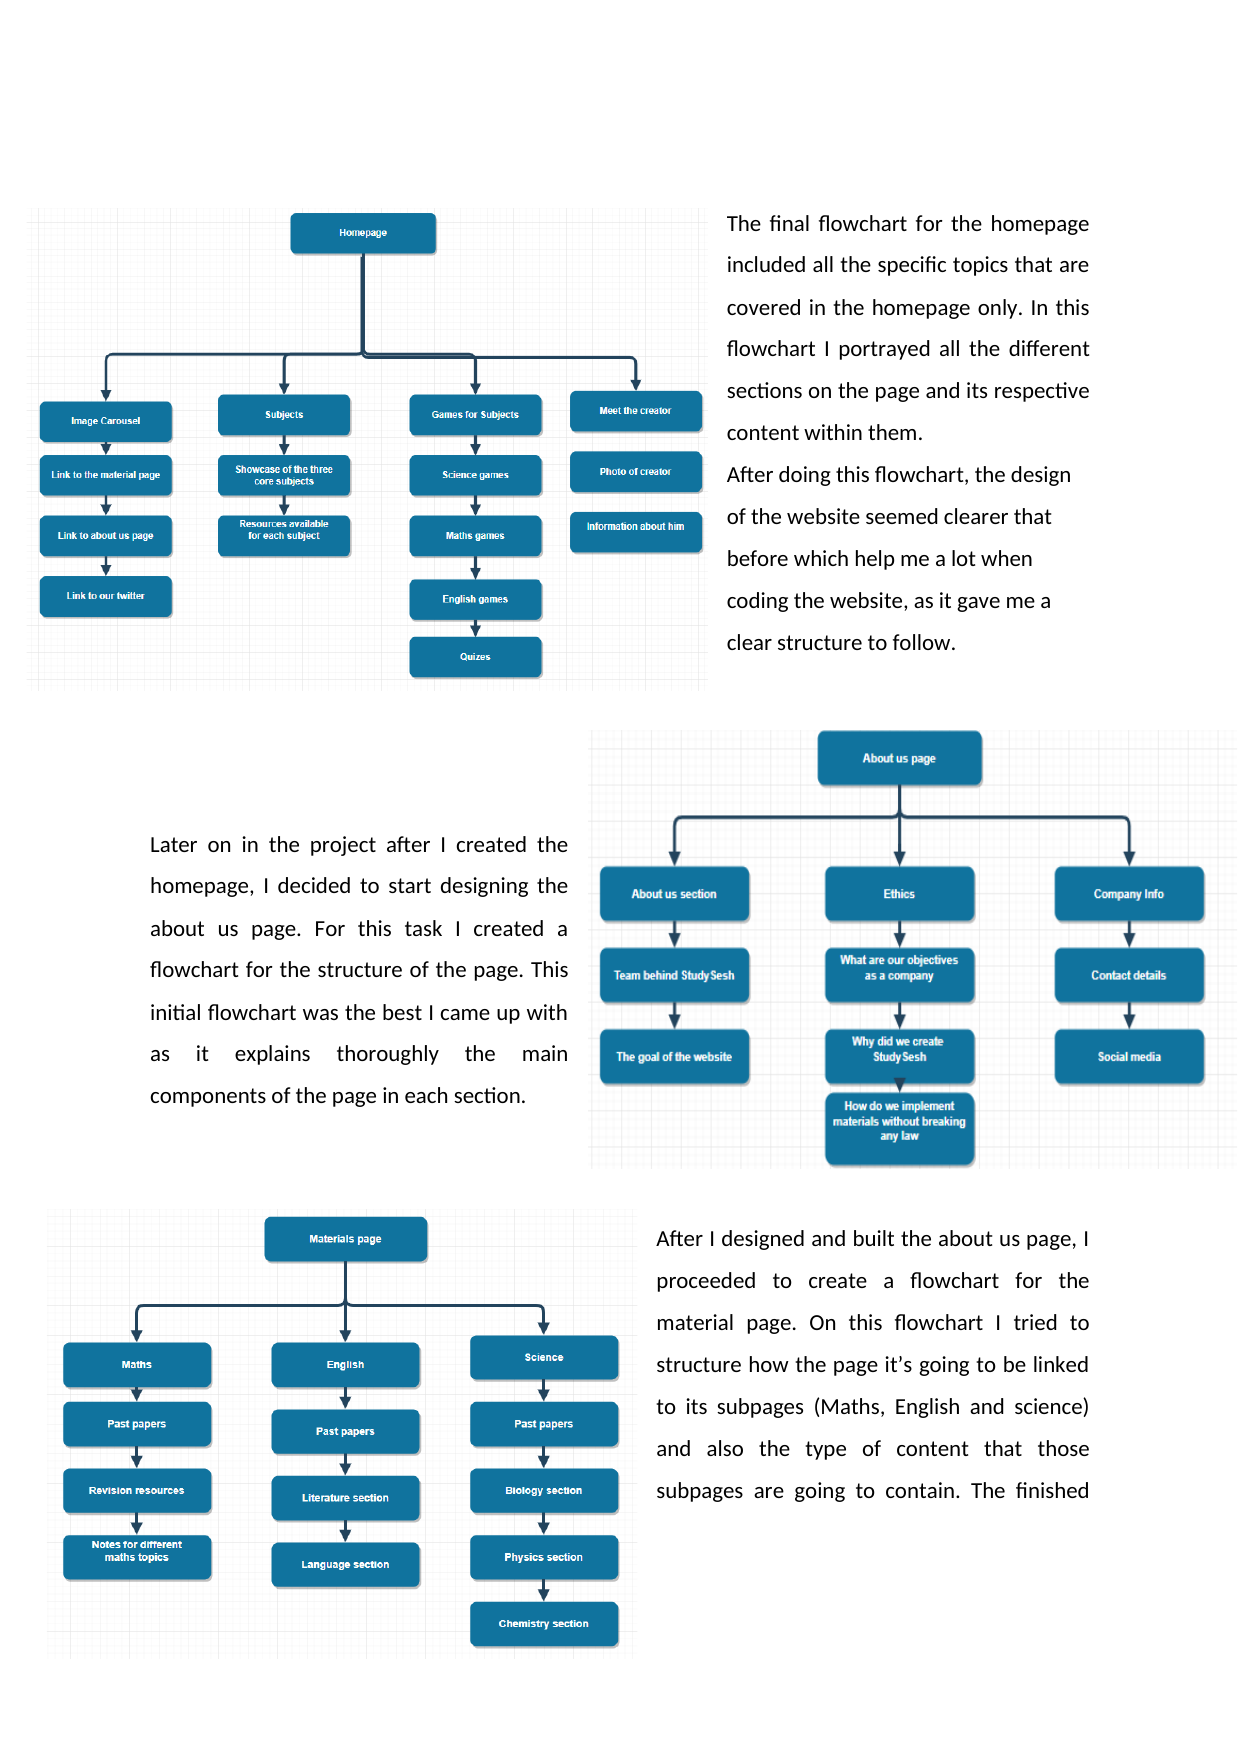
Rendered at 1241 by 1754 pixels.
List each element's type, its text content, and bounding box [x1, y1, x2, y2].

picture [46, 1209, 637, 1659]
picture [26, 208, 707, 690]
text Later on in the project after I created the homepage, I decided to start designing the about us page. For this task I created a flowchart for the structure of the page. This initial flowchart was the best I came up with as it explains thoroughly the main components of the page in each section. [150, 830, 587, 1109]
text After doing this flowchart, the design of the website seemed clearer that before which help me a lot when coding the website, as it gave me a clear structure to follow. [707, 461, 1090, 656]
picture [587, 730, 1237, 1167]
text The final flowchart for the homepage included all the specific topics that are covered in the homepage only. In this flowchart I portrayed all the different sections on the page and its respective content within them. [707, 209, 1090, 447]
